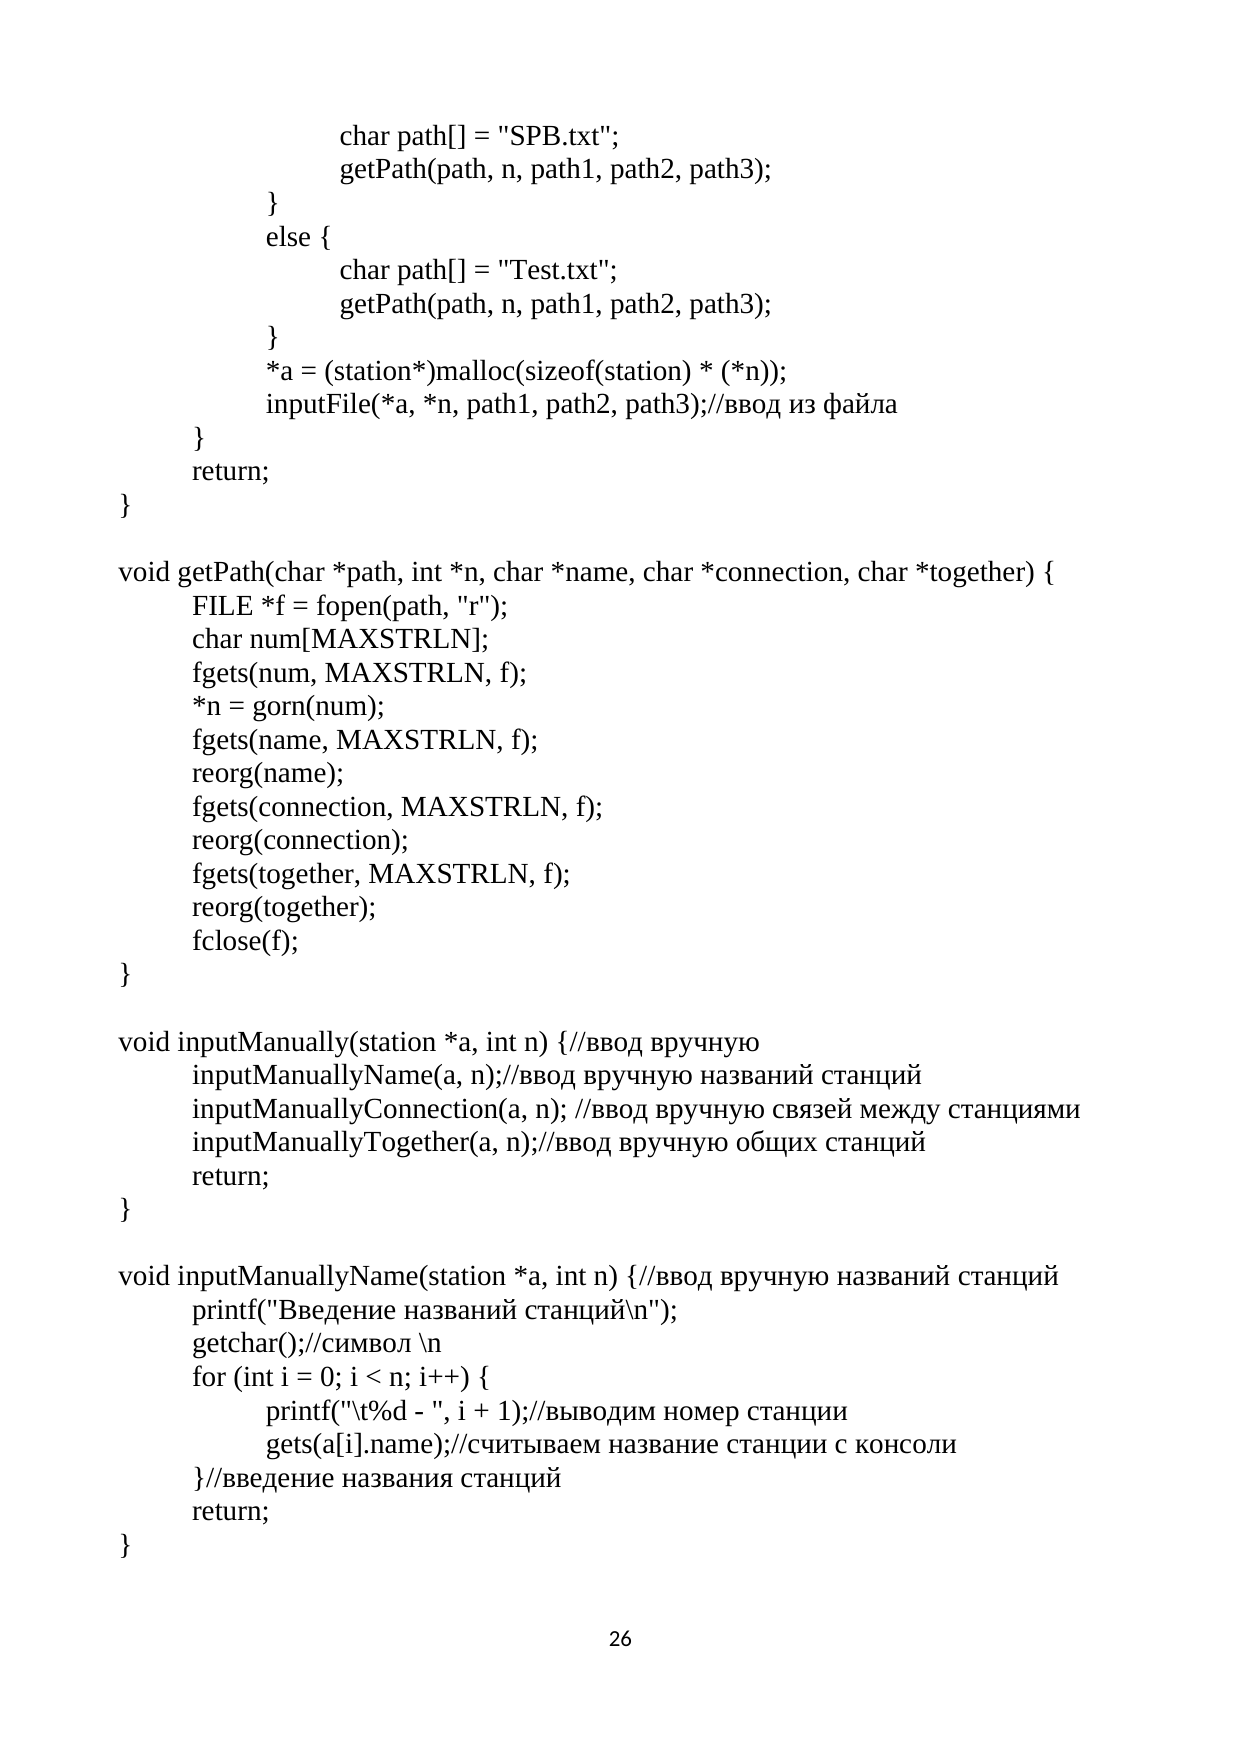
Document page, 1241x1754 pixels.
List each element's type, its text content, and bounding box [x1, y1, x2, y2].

text inputManuallyConnection(a, n); //ввод вручную связей между станциями [118, 1091, 1122, 1124]
text getPath(path, n, path1, path2, path3); [118, 286, 1122, 319]
text void inputManuallyName(station *a, int n) {//ввод вручную названий станций [118, 1258, 1122, 1292]
text gets(a[i].name);//считываем название станции с консоли [118, 1426, 1122, 1460]
text *a = (station*)malloc(sizeof(station) * (*n)); [118, 353, 1122, 386]
text fgets(name, MAXSTRLN, f); [118, 722, 1122, 755]
text } [118, 487, 1122, 521]
text return; [118, 1493, 1122, 1527]
text void getPath(char *path, int *n, char *name, char *connection, char *together) { [118, 554, 1122, 588]
text } [118, 1191, 1122, 1225]
text *n = gorn(num); [118, 688, 1122, 722]
text char num[MAXSTRLN]; [118, 621, 1122, 655]
text fclose(f); [118, 923, 1122, 957]
text printf("Введение названий станций\n"); [118, 1292, 1122, 1326]
text } [118, 1527, 1122, 1560]
text char path[] = "SPB.txt"; [118, 118, 1122, 152]
text inputManuallyTogether(a, n);//ввод вручную общих станций [118, 1124, 1122, 1158]
text } [118, 319, 1122, 353]
text inputManuallyName(a, n);//ввод вручную названий станций [118, 1057, 1122, 1091]
text }//введение названия станций [118, 1460, 1122, 1493]
text fgets(num, MAXSTRLN, f); [118, 655, 1122, 688]
text getPath(path, n, path1, path2, path3); [118, 152, 1122, 185]
text else { [118, 219, 1122, 252]
text } [118, 185, 1122, 219]
text fgets(together, MAXSTRLN, f); [118, 856, 1122, 889]
text char path[] = "Test.txt"; [118, 252, 1122, 286]
text return; [118, 453, 1122, 487]
text } [118, 957, 1122, 990]
text FILE *f = fopen(path, "r"); [118, 588, 1122, 621]
text return; [118, 1158, 1122, 1191]
text for (int i = 0; i < n; i++) { [118, 1359, 1122, 1393]
text reorg(connection); [118, 822, 1122, 856]
text void inputManually(station *a, int n) {//ввод вручную [118, 1024, 1122, 1057]
text fgets(connection, MAXSTRLN, f); [118, 789, 1122, 822]
text getchar();//символ \n [118, 1326, 1122, 1359]
text reorg(together); [118, 889, 1122, 923]
text } [118, 420, 1122, 453]
text printf("\t%d - ", i + 1);//выводим номер станции [118, 1393, 1122, 1426]
text inputFile(*a, *n, path1, path2, path3);//ввод из файла [118, 386, 1122, 420]
text reorg(name); [118, 755, 1122, 789]
